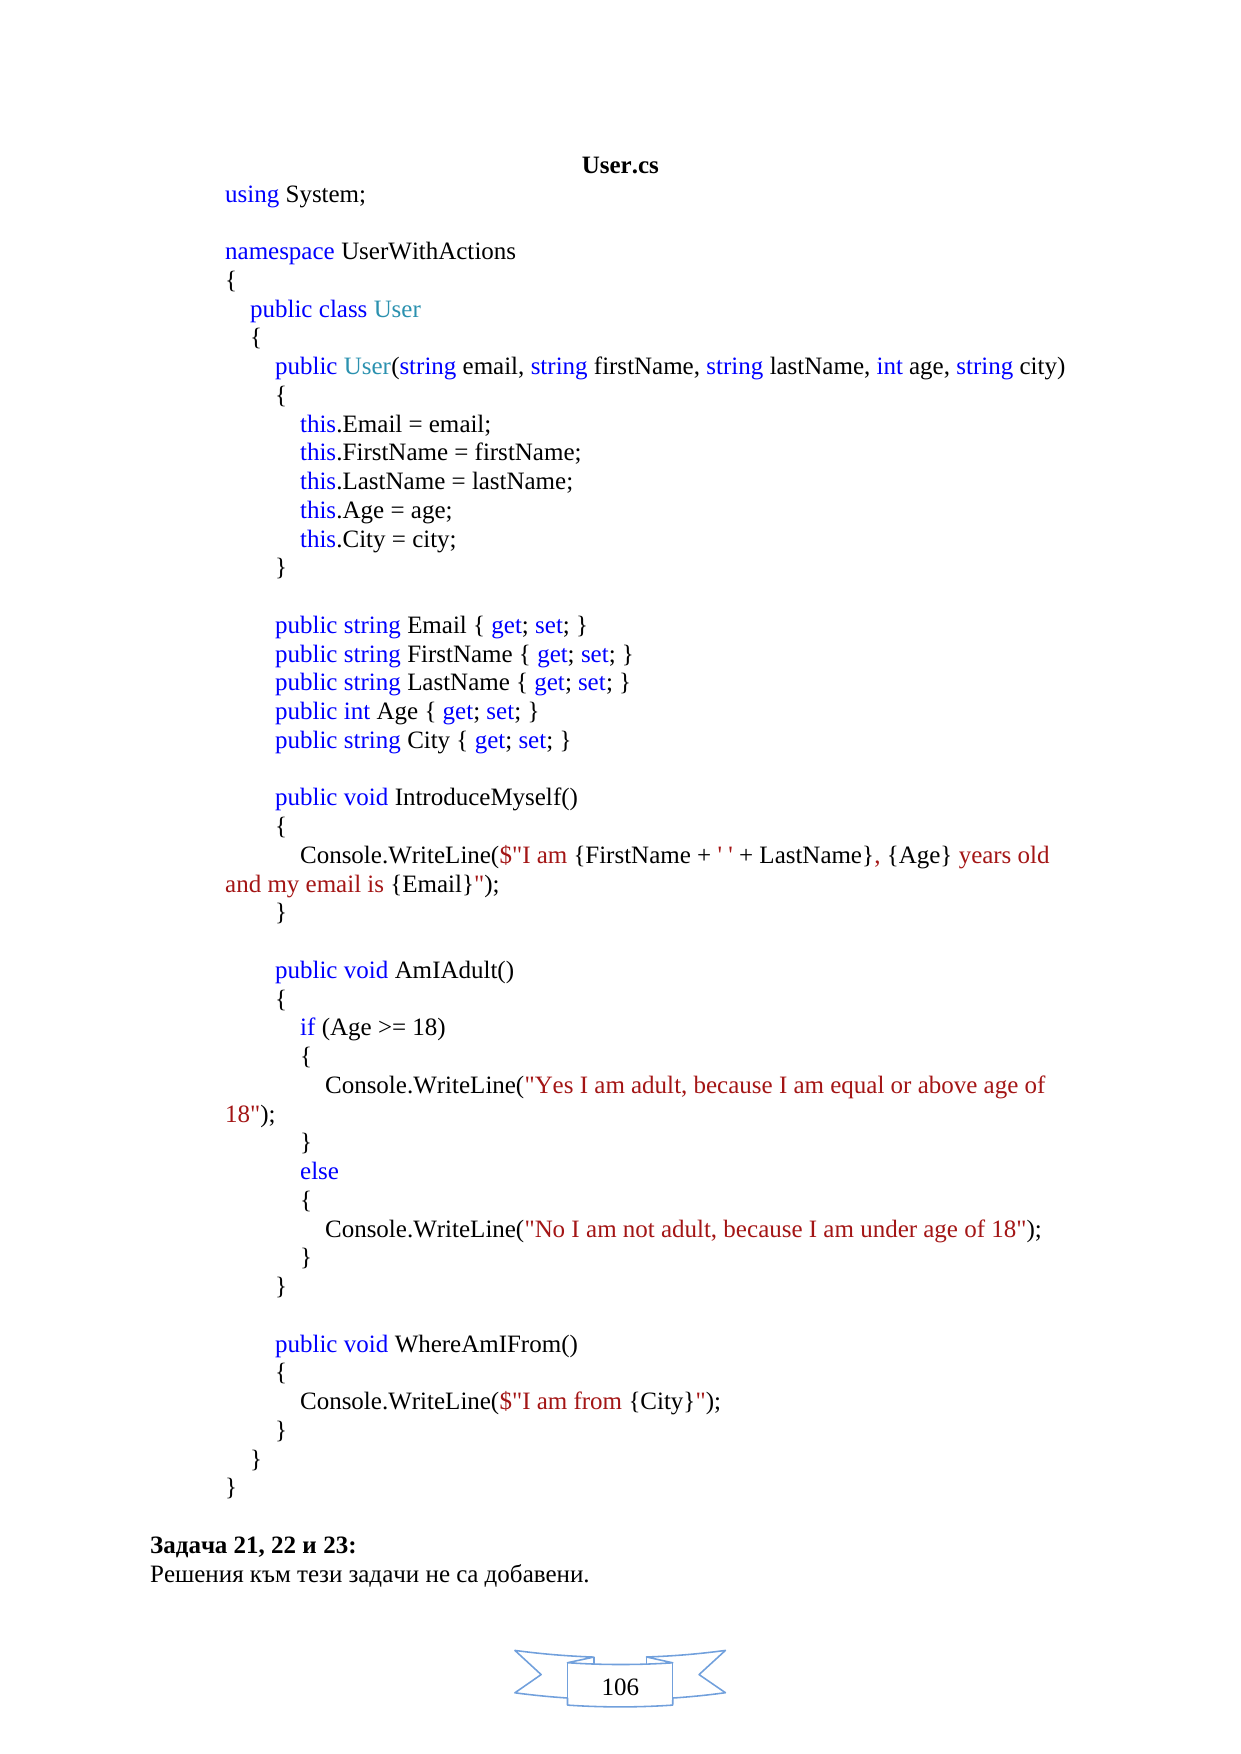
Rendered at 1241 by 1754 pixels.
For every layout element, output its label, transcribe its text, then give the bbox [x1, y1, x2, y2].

text this.City = city; [225, 524, 1090, 552]
text Console.WriteLine("No I am not adult, because I am under age of 18"); [225, 1214, 1090, 1242]
text { [225, 380, 1090, 409]
text User.cs [150, 150, 1090, 179]
text Console.WriteLine($"I am {FirstName + ' ' + LastName}, {Age} years old and my email is {Email}"); [225, 840, 1090, 897]
text else [225, 1156, 1090, 1185]
text } [225, 1271, 1090, 1300]
text public int Age { get; set; } [225, 696, 1090, 725]
text { [225, 1041, 1090, 1070]
text Console.WriteLine("Yes I am adult, because I am equal or above age of 18"); [225, 1070, 1090, 1127]
text public void AmIAdult() [225, 955, 1090, 984]
text } [225, 897, 1090, 926]
text } [225, 1127, 1090, 1156]
text public string FirstName { get; set; } [225, 639, 1090, 667]
text } [225, 552, 1090, 581]
text this.LastName = lastName; [225, 466, 1090, 495]
text } [225, 1242, 1090, 1271]
text { [225, 1357, 1090, 1386]
text this.Age = age; [225, 495, 1090, 524]
text { [225, 1185, 1090, 1214]
text Задача 21, 22 и 23: [150, 1530, 1090, 1559]
text { [225, 984, 1090, 1012]
text if (Age >= 18) [225, 1012, 1090, 1041]
text public User(string email, string firstName, string lastName, int age, string city) [225, 351, 1090, 380]
text this.FirstName = firstName; [225, 437, 1090, 466]
text public string LastName { get; set; } [225, 667, 1090, 696]
text this.Email = email; [225, 409, 1090, 437]
text public void WhereAmIFrom() [225, 1329, 1090, 1357]
text } [225, 1444, 1090, 1472]
text Решения към тези задачи не са добавени. [150, 1559, 1090, 1587]
text public string Email { get; set; } [225, 610, 1090, 639]
text } [225, 1415, 1090, 1444]
text { [225, 322, 1090, 351]
text namespace UserWithActions [225, 236, 1090, 265]
text using System; [225, 179, 1090, 207]
text public class User [225, 294, 1090, 322]
text Console.WriteLine($"I am from {City}"); [225, 1386, 1090, 1415]
text public string City { get; set; } [225, 725, 1090, 754]
text public void IntroduceMyself() [225, 782, 1090, 811]
text { [225, 811, 1090, 840]
text } [225, 1472, 1090, 1501]
text { [225, 265, 1090, 294]
